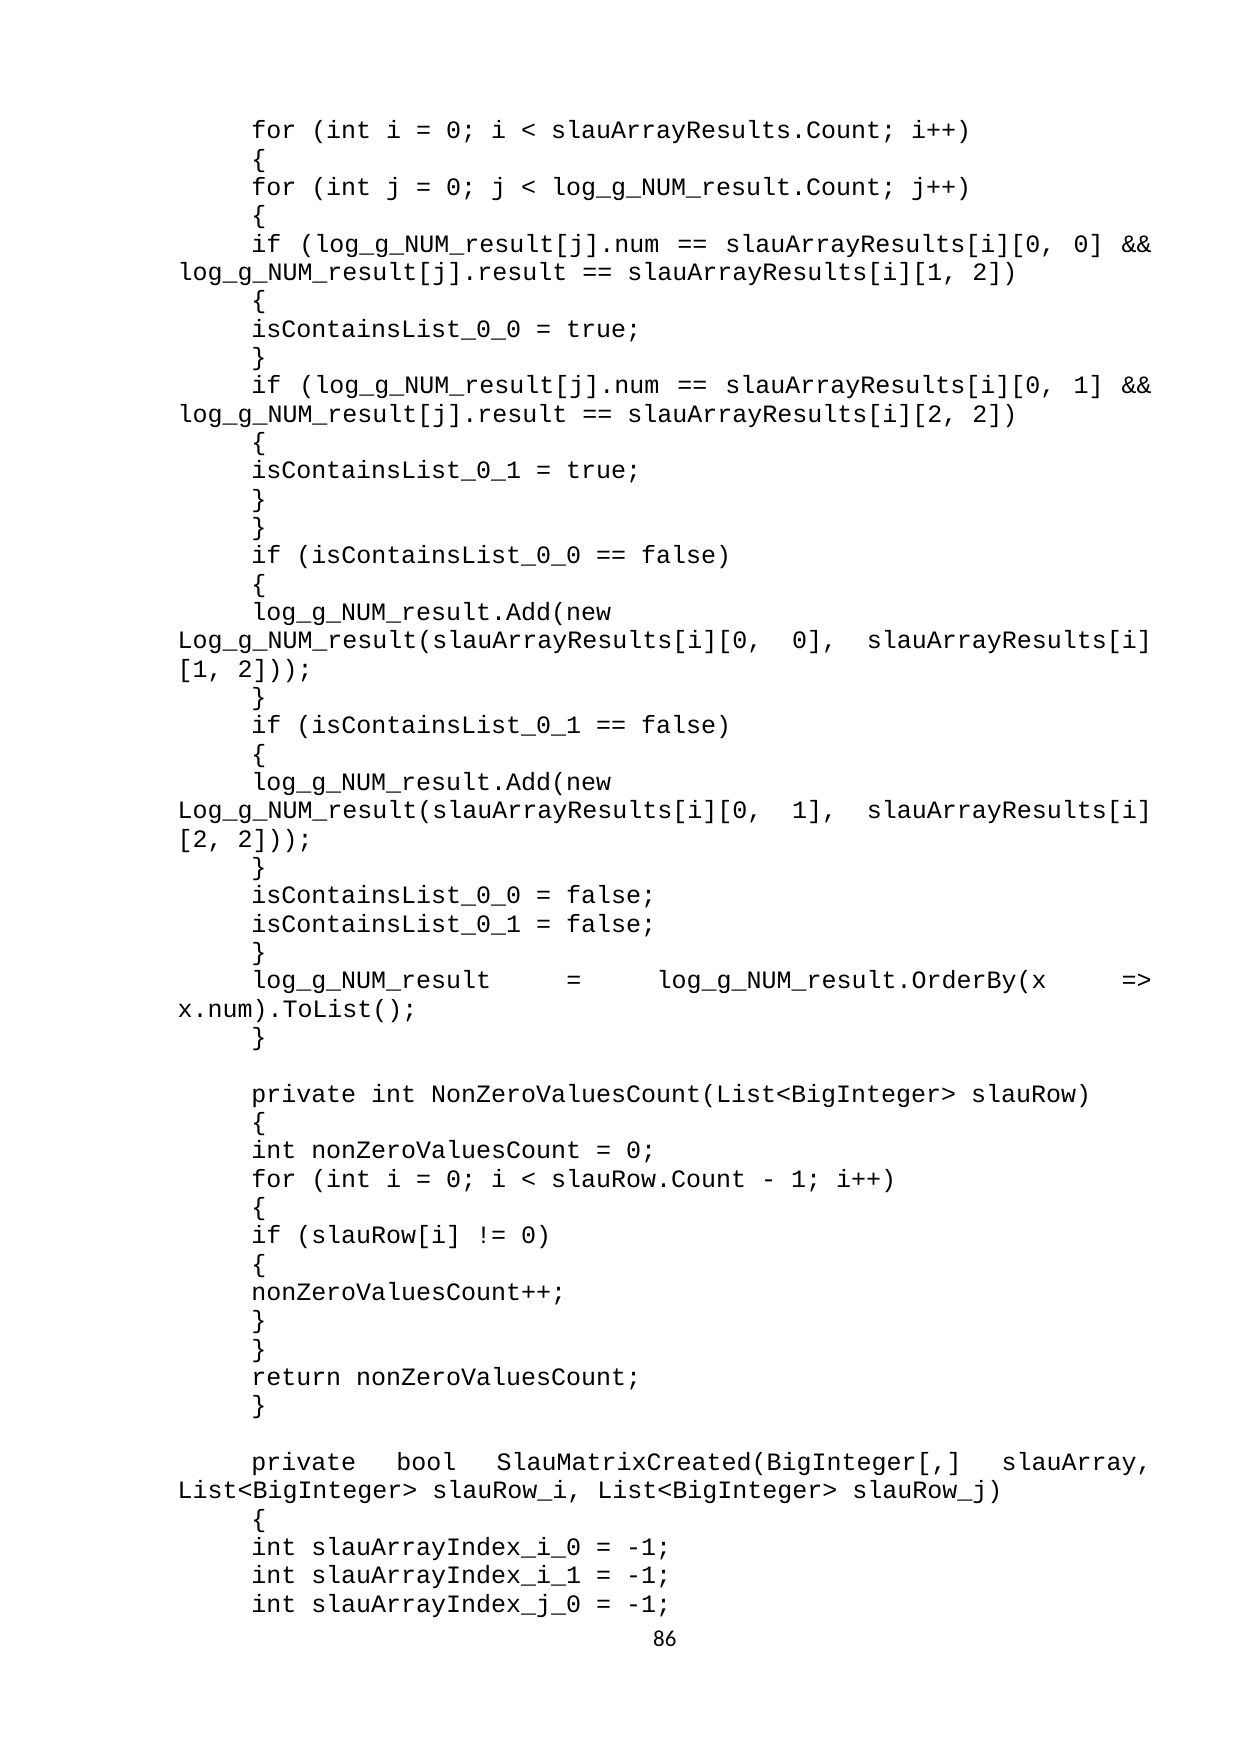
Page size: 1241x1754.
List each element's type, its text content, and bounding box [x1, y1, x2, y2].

text } [177, 515, 1152, 543]
text } [177, 1308, 1152, 1336]
text isСontainsList_0_0 = true; [177, 316, 1152, 345]
text private int NonZeroValuesCount(List<BigInteger> slauRow) [177, 1081, 1152, 1110]
text isСontainsList_0_1 = true; [177, 458, 1152, 486]
text isСontainsList_0_1 = false; [177, 911, 1152, 940]
text } [177, 855, 1152, 883]
text private bool SlauMatrixCreated(BigInteger[,] slauArray, List<BigInteger> slauRow_i, List<BigInteger> slauRow_j) [177, 1450, 1152, 1506]
text return nonZeroValuesCount; [177, 1365, 1152, 1393]
text } [177, 1336, 1152, 1365]
text if (isСontainsList_0_0 == false) [177, 543, 1152, 571]
text nonZeroValuesCount++; [177, 1280, 1152, 1308]
text isСontainsList_0_0 = false; [177, 883, 1152, 911]
text int slauArrayIndex_i_1 = -1; [177, 1563, 1152, 1591]
text { [177, 1195, 1152, 1223]
text { [177, 1506, 1152, 1535]
text for (int i = 0; i < slauArrayResults.Count; i++) [177, 118, 1152, 146]
text for (int i = 0; i < slauRow.Count - 1; i++) [177, 1166, 1152, 1195]
text { [177, 741, 1152, 770]
text log_g_NUM_result.Add(new Log_g_NUM_result(slauArrayResults[i][0, 0], slauArrayResults[i][1, 2])); [177, 600, 1152, 685]
text { [177, 288, 1152, 316]
text } [177, 486, 1152, 515]
text { [177, 430, 1152, 458]
text { [177, 1110, 1152, 1138]
text int slauArrayIndex_j_0 = -1; [177, 1591, 1152, 1620]
text if (isСontainsList_0_1 == false) [177, 713, 1152, 741]
text { [177, 1251, 1152, 1280]
text } [177, 940, 1152, 968]
text { [177, 571, 1152, 600]
text } [177, 345, 1152, 373]
text int slauArrayIndex_i_0 = -1; [177, 1535, 1152, 1563]
text log_g_NUM_result.Add(new Log_g_NUM_result(slauArrayResults[i][0, 1], slauArrayResults[i][2, 2])); [177, 770, 1152, 855]
text int nonZeroValuesCount = 0; [177, 1138, 1152, 1166]
text if (slauRow[i] != 0) [177, 1223, 1152, 1251]
text if (log_g_NUM_result[j].num == slauArrayResults[i][0, 1] && log_g_NUM_result[j].result == slauArrayResults[i][2, 2]) [177, 373, 1152, 430]
text if (log_g_NUM_result[j].num == slauArrayResults[i][0, 0] && log_g_NUM_result[j].result == slauArrayResults[i][1, 2]) [177, 231, 1152, 288]
text } [177, 1393, 1152, 1421]
text { [177, 203, 1152, 231]
text { [177, 146, 1152, 175]
text for (int j = 0; j < log_g_NUM_result.Count; j++) [177, 175, 1152, 203]
text } [177, 1025, 1152, 1053]
text log_g_NUM_result = log_g_NUM_result.OrderBy(x => x.num).ToList(); [177, 968, 1152, 1025]
text } [177, 685, 1152, 713]
